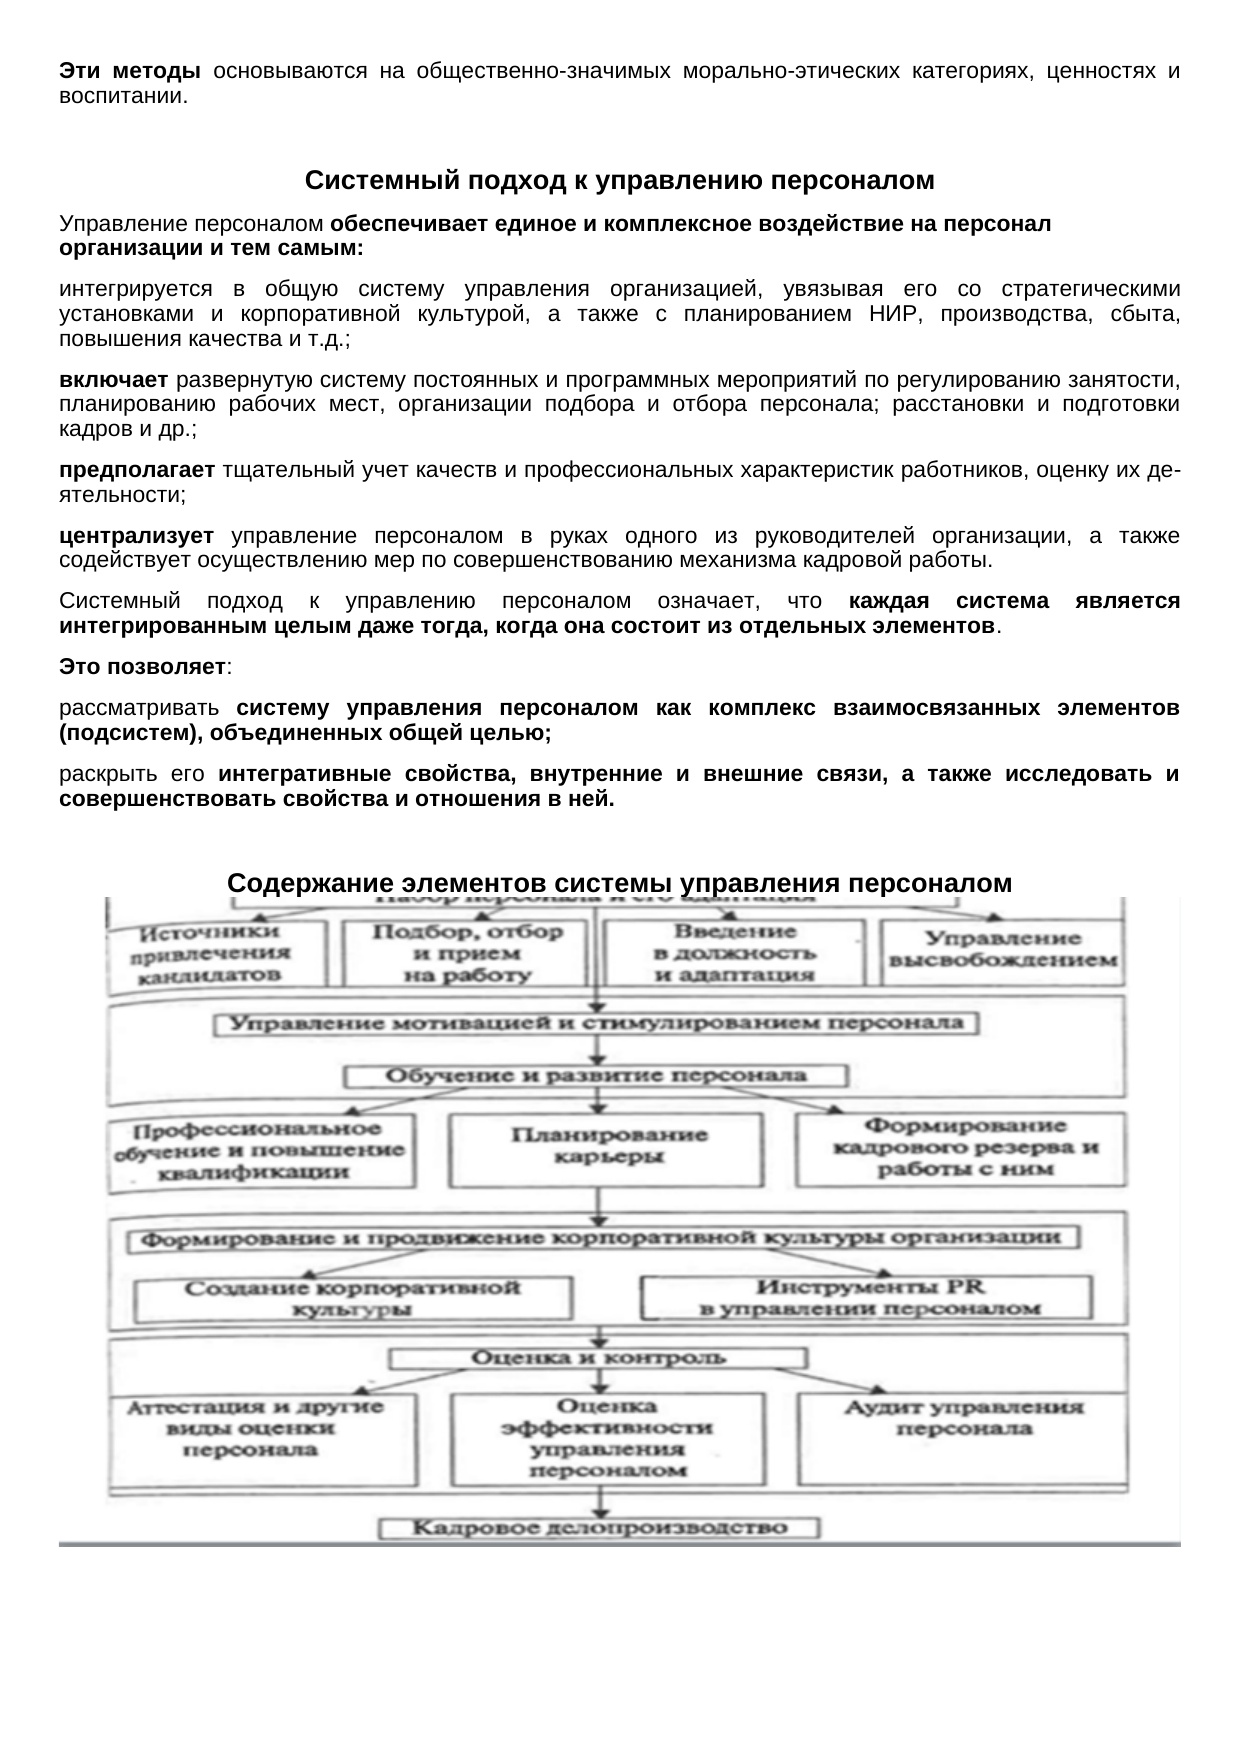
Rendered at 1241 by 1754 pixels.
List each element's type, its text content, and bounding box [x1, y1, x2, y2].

text Системный подход к управлению персоналом [59, 166, 1181, 195]
picture [58, 897, 1181, 1547]
text предполагает тщательный учет качеств и профессио­нальных характеристик работников, оценку их де­ятельности; [59, 458, 1181, 507]
text Системный подход к управлению персоналом означа­ет, что каждая система является интегрированным целым даже тогда, когда она состоит из отдельных элементов. [59, 589, 1181, 638]
text рассматривать систему управления персоналом как комплекс взаимосвязанных элементов (подсистем), объединенных общей целью; [59, 696, 1181, 745]
text раскрыть его интегративные свойства, внутренние и внешние связи, а также исследовать и совершенствовать свойства и отношения в ней. [59, 762, 1181, 811]
text Эти методы основываются на обще­ственно-значимых морально-этических категориях, ценностях и воспитании. [59, 59, 1181, 108]
text включает развернутую систему постоянных и про­граммных мероприятий по регулированию занятости, пла­нированию рабочих мест, организации подбора и отбора персонала; расстановки и подготовки кадров и др.; [59, 368, 1181, 441]
text интегрируется в общую систему управления организа­цией, увязывая его со стратегическими установками и кор­поративной культурой, а также с планированием НИР, про­изводства, сбыта, повышения качества и т.д.; [59, 277, 1181, 351]
text Управление персоналом обеспечивает единое и ком­плексное воздействие на персонал организации и тем са­мым: [59, 212, 1181, 261]
text Содержание элементов системы управления персоналом [59, 869, 1181, 897]
text централизует управление персоналом в руках одного из руководителей организации, а также содействует осу­ществлению мер по совершенствованию механизма кадро­вой работы. [59, 524, 1181, 573]
text Это позволяет: [59, 655, 1181, 679]
